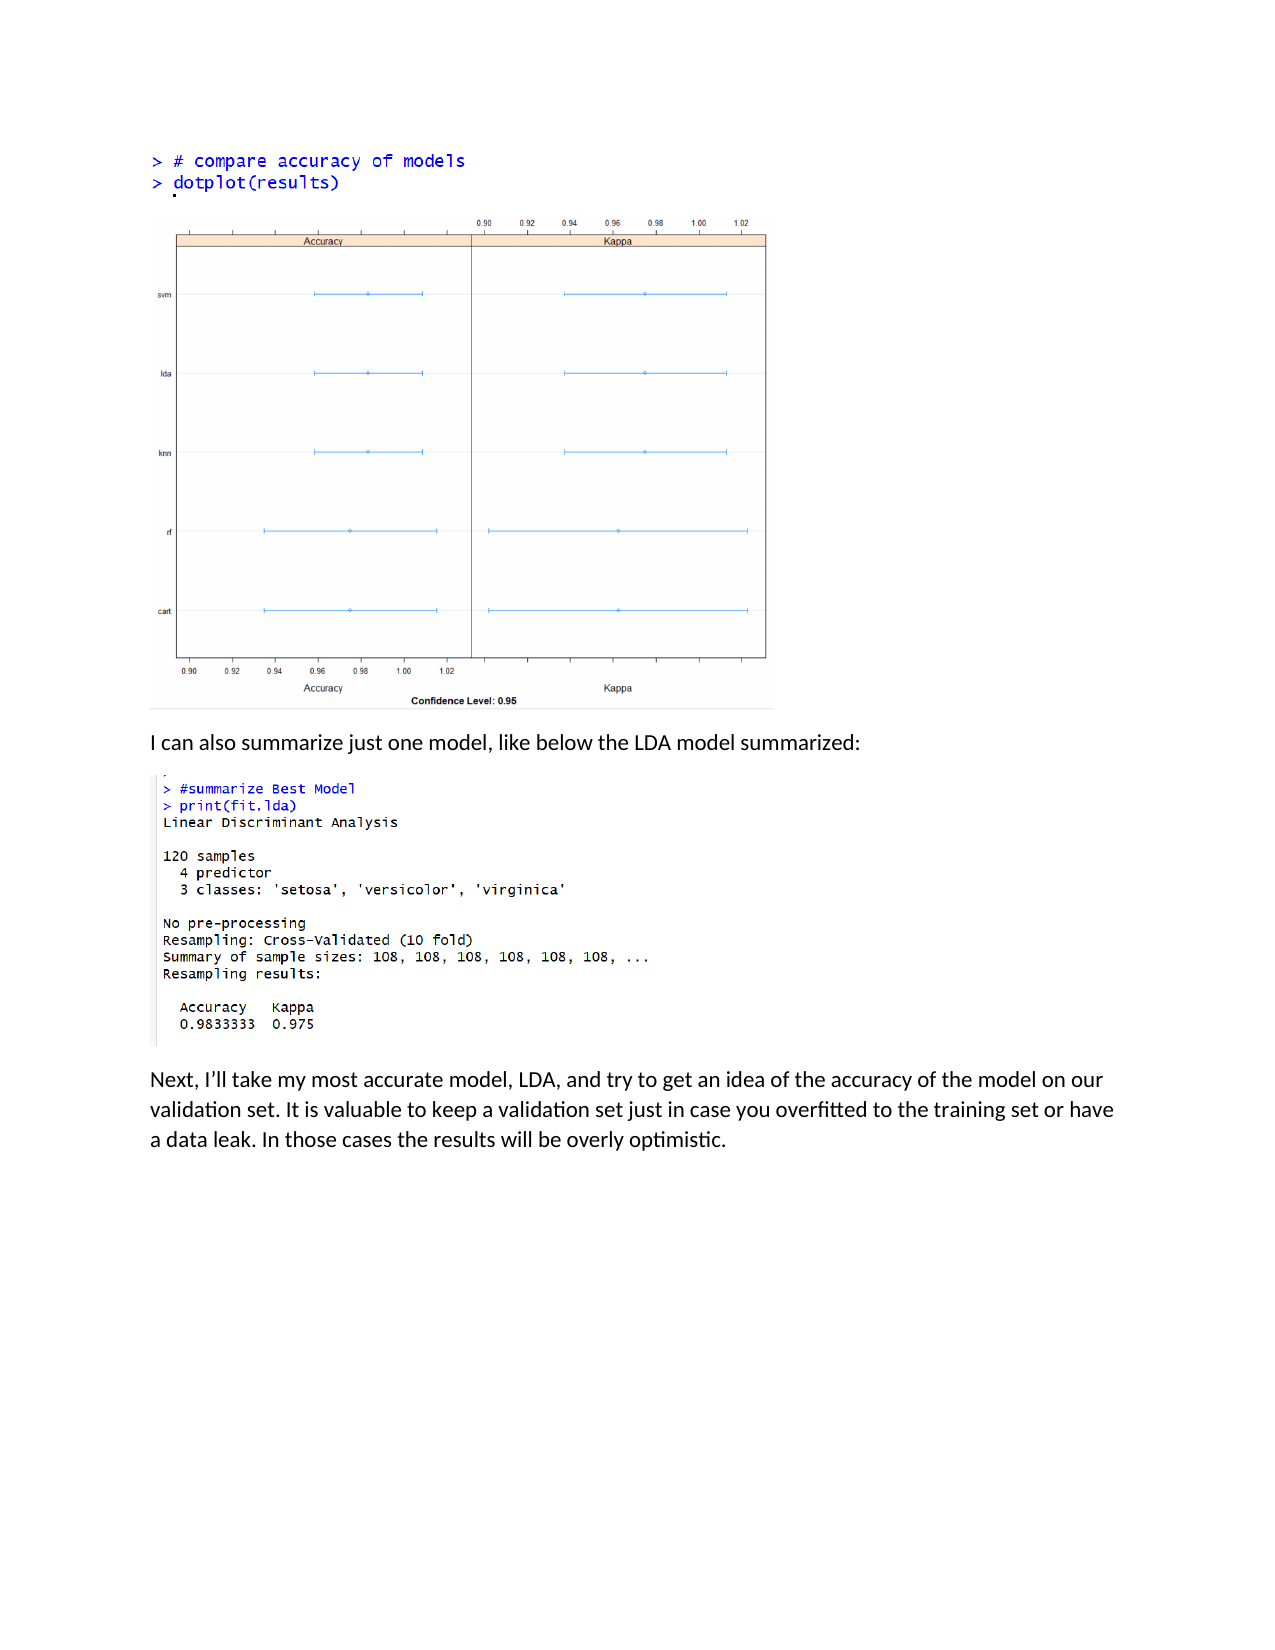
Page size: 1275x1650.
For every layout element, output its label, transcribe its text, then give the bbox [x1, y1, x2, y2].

text Next, I’ll take my most accurate model, LDA, and try to get an idea of the accuracy of the model on our validation set. It is valuable to keep a validation set just in case you overfitted to the training set or have a data leak. In those cases the results will be overly optimistic. [150, 1065, 1125, 1153]
picture [150, 775, 681, 1046]
picture [150, 215, 775, 710]
text I can also summarize just one model, like below the LDA model summarized: [150, 728, 1125, 756]
picture [150, 150, 502, 197]
